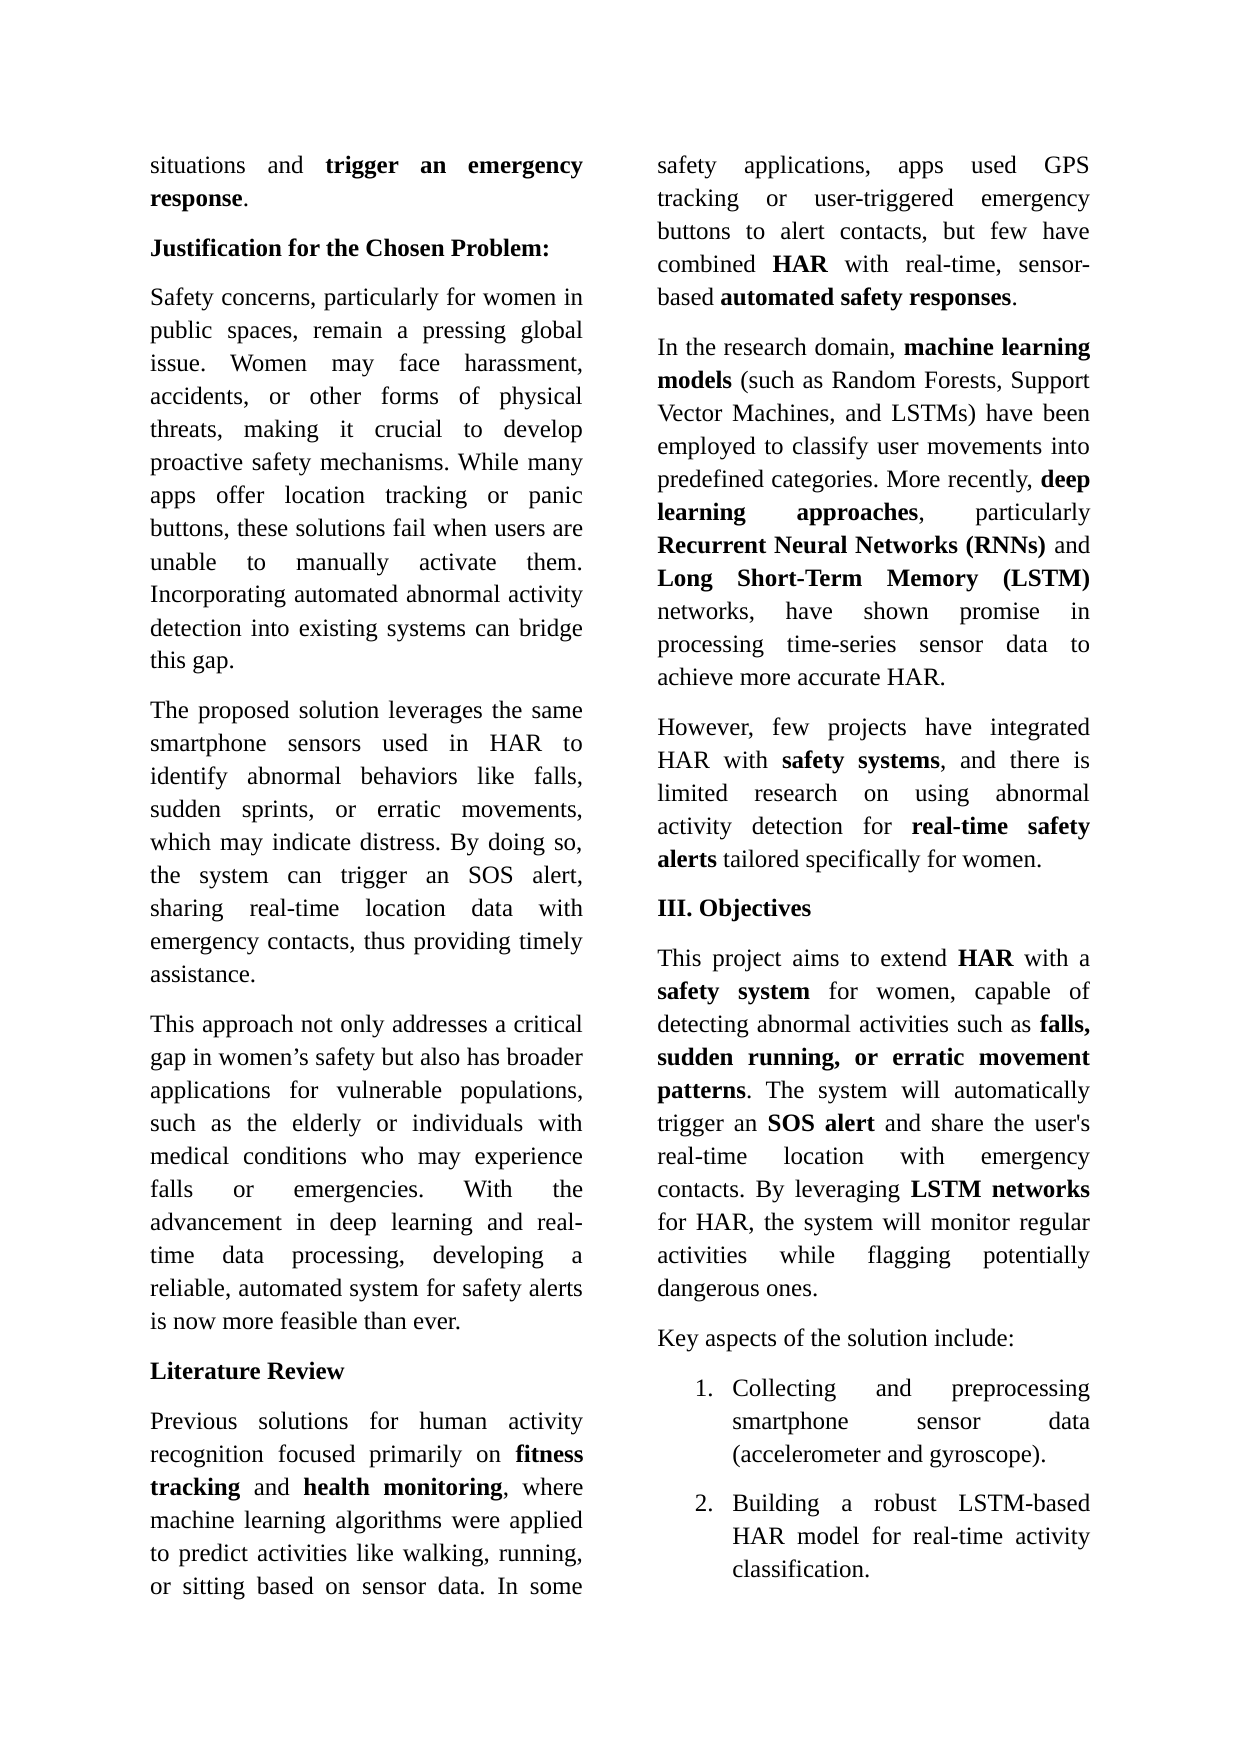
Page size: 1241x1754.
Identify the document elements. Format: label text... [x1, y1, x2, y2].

text Previous solutions for human activity recognition focused primarily on fitness tracking and health monitoring, where machine learning algorithms were applied to predict activities like walking, running, or sitting based on sensor data. In some safety applications, apps used GPS tracking or user-triggered emergency buttons to alert contacts, but few have combined HAR with real-time, sensor-based automated safety responses. [150, 1406, 583, 1599]
text Key aspects of the solution include: [657, 1323, 1090, 1352]
text Justification for the Chosen Problem: [150, 233, 583, 261]
text However, few projects have integrated HAR with safety systems, and there is limited research on using abnormal activity detection for real-time safety alerts tailored specifically for women. [657, 712, 1090, 872]
text In the research domain, machine learning models (such as Random Forests, Support Vector Machines, and LSTMs) have been employed to classify user movements into predefined categories. More recently, deep learning approaches, particularly Recurrent Neural Networks (RNNs) and Long Short-Term Memory (LSTM) networks, have shown promise in processing time-series sensor data to achieve more accurate HAR. [657, 332, 1090, 691]
text This project aims to extend HAR with a safety system for women, capable of detecting abnormal activities such as falls, sudden running, or erratic movement patterns. The system will automatically trigger an SOS alert and share the user's real-time location with emergency contacts. By leveraging LSTM networks for HAR, the system will monitor regular activities while flagging potentially dangerous ones. [657, 943, 1090, 1302]
text The proposed solution leverages the same smartphone sensors used in HAR to identify abnormal behaviors like falls, sudden sprints, or erratic movements, which may indicate distress. By doing so, the system can trigger an SOS alert, sharing real-time location data with emergency contacts, thus providing timely assistance. [150, 695, 583, 988]
text Safety concerns, particularly for women in public spaces, remain a pressing global issue. Women may face harassment, accidents, or other forms of physical threats, making it crucial to develop proactive safety mechanisms. While many apps offer location tracking or panic buttons, these solutions fail when users are unable to manually activate them. Incorporating automated abnormal activity detection into existing systems can bridge this gap. [150, 282, 583, 674]
text Previous solutions for human activity recognition focused primarily on fitness tracking and health monitoring, where machine learning algorithms were applied to predict activities like walking, running, or sitting based on sensor data. In some safety applications, apps used GPS tracking or user-triggered emergency buttons to alert contacts, but few have combined HAR with real-time, sensor-based automated safety responses. [657, 150, 1090, 311]
text III. Objectives [657, 893, 1090, 922]
list Building a robust LSTM-based HAR model for real-time activity classification. [694, 1488, 1090, 1583]
list Collecting and preprocessing smartphone sensor data (accelerometer and gyroscope). [694, 1373, 1090, 1467]
text Literature Review [150, 1356, 583, 1385]
text This approach not only addresses a critical gap in women’s safety but also has broader applications for vulnerable populations, such as the elderly or individuals with medical conditions who may experience falls or emergencies. With the advancement in deep learning and real-time data processing, developing a reliable, automated system for safety alerts is now more feasible than ever. [150, 1009, 583, 1335]
